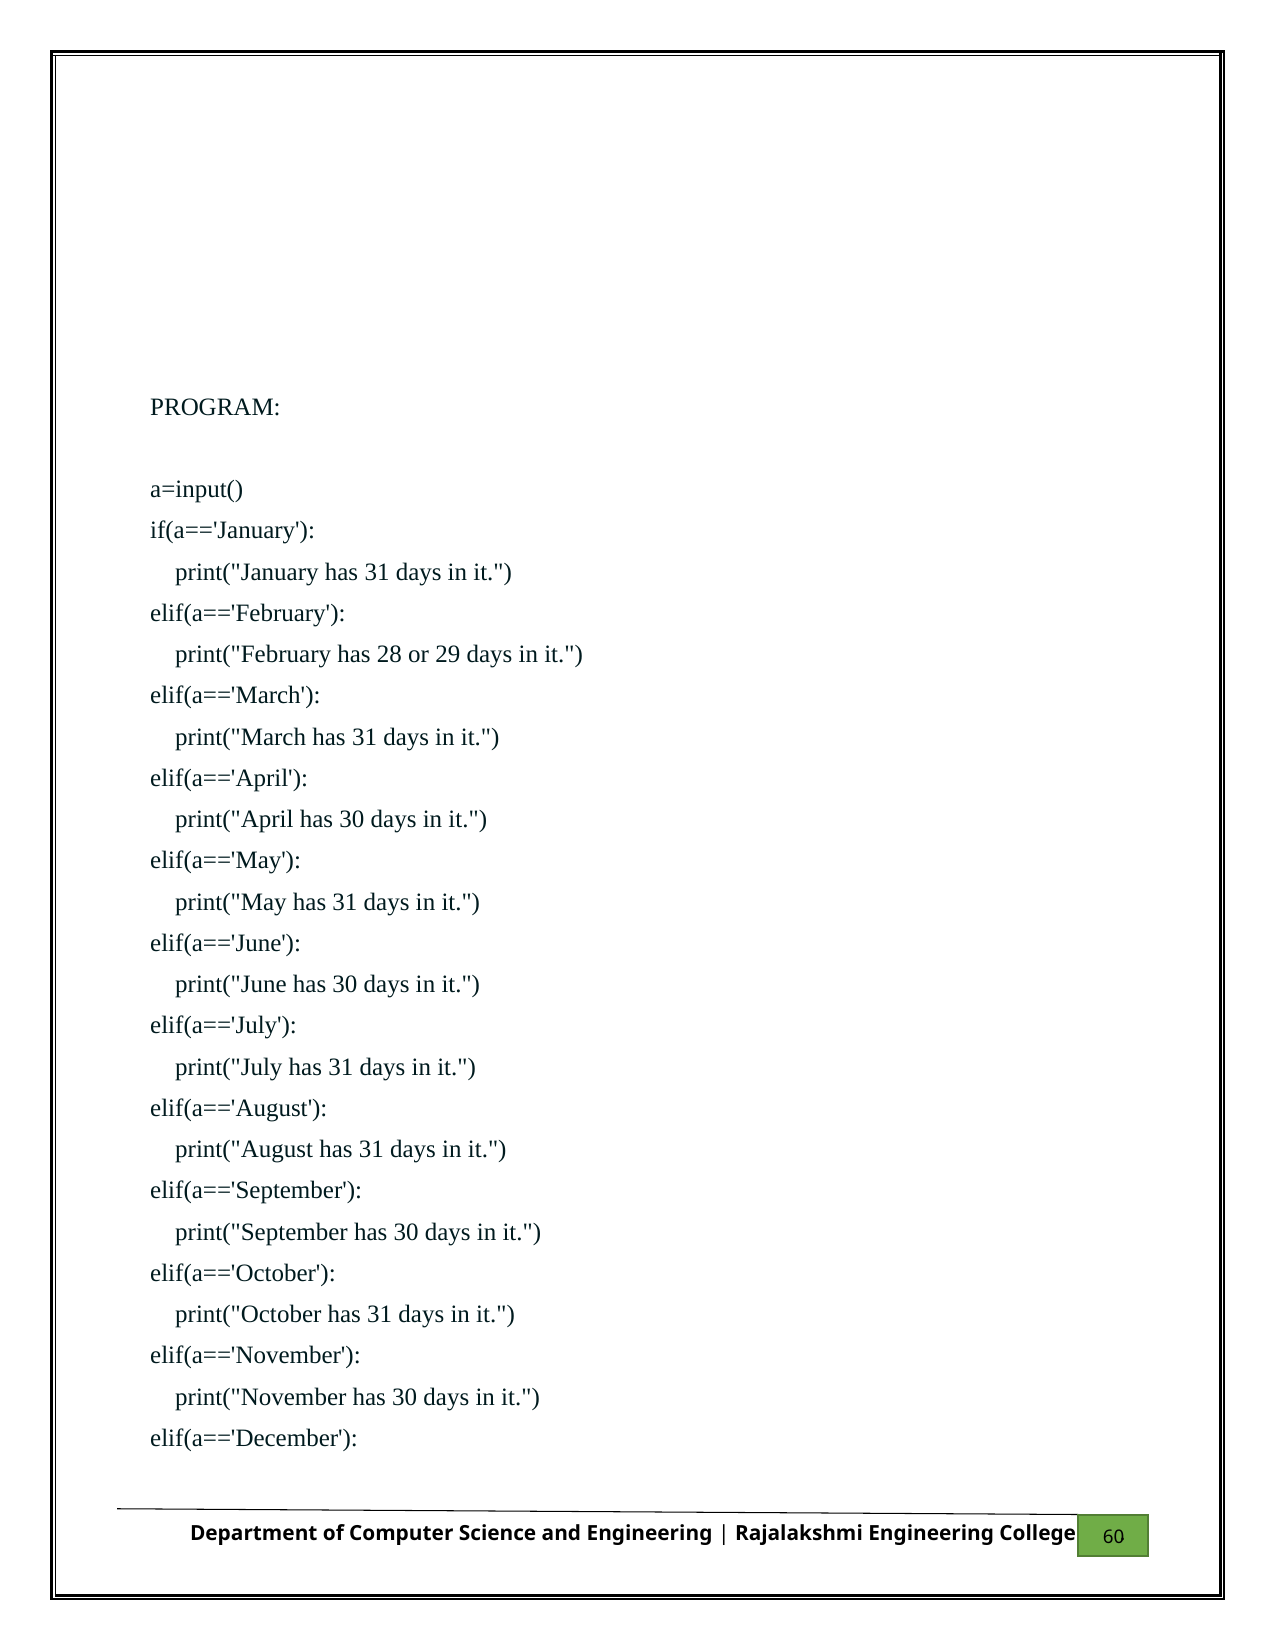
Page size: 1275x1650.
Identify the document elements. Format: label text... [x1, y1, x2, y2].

text elif(a=='May'): [150, 845, 1125, 874]
text print("May has 31 days in it.") [150, 887, 1125, 915]
text print("October has 31 days in it.") [150, 1299, 1125, 1328]
text print("April has 30 days in it.") [150, 804, 1125, 833]
text elif(a=='July'): [150, 1010, 1125, 1039]
text print("July has 31 days in it.") [150, 1052, 1125, 1080]
text print("February has 28 or 29 days in it.") [150, 639, 1125, 668]
text elif(a=='August'): [150, 1093, 1125, 1122]
text print("January has 31 days in it.") [150, 557, 1125, 585]
text a=input() [150, 474, 1125, 503]
text elif(a=='September'): [150, 1175, 1125, 1204]
text print("June has 30 days in it.") [150, 969, 1125, 998]
text elif(a=='October'): [150, 1258, 1125, 1287]
text print("September has 30 days in it.") [150, 1217, 1125, 1245]
text elif(a=='April'): [150, 763, 1125, 792]
text elif(a=='February'): [150, 598, 1125, 627]
text elif(a=='November'): [150, 1340, 1125, 1369]
text print("August has 31 days in it.") [150, 1134, 1125, 1163]
text elif(a=='March'): [150, 680, 1125, 709]
text elif(a=='December'): [150, 1423, 1125, 1452]
text if(a=='January'): [150, 515, 1125, 544]
text print("November has 30 days in it.") [150, 1382, 1125, 1410]
text elif(a=='June'): [150, 928, 1125, 957]
text print("March has 31 days in it.") [150, 722, 1125, 750]
text PROGRAM: [150, 392, 1125, 420]
